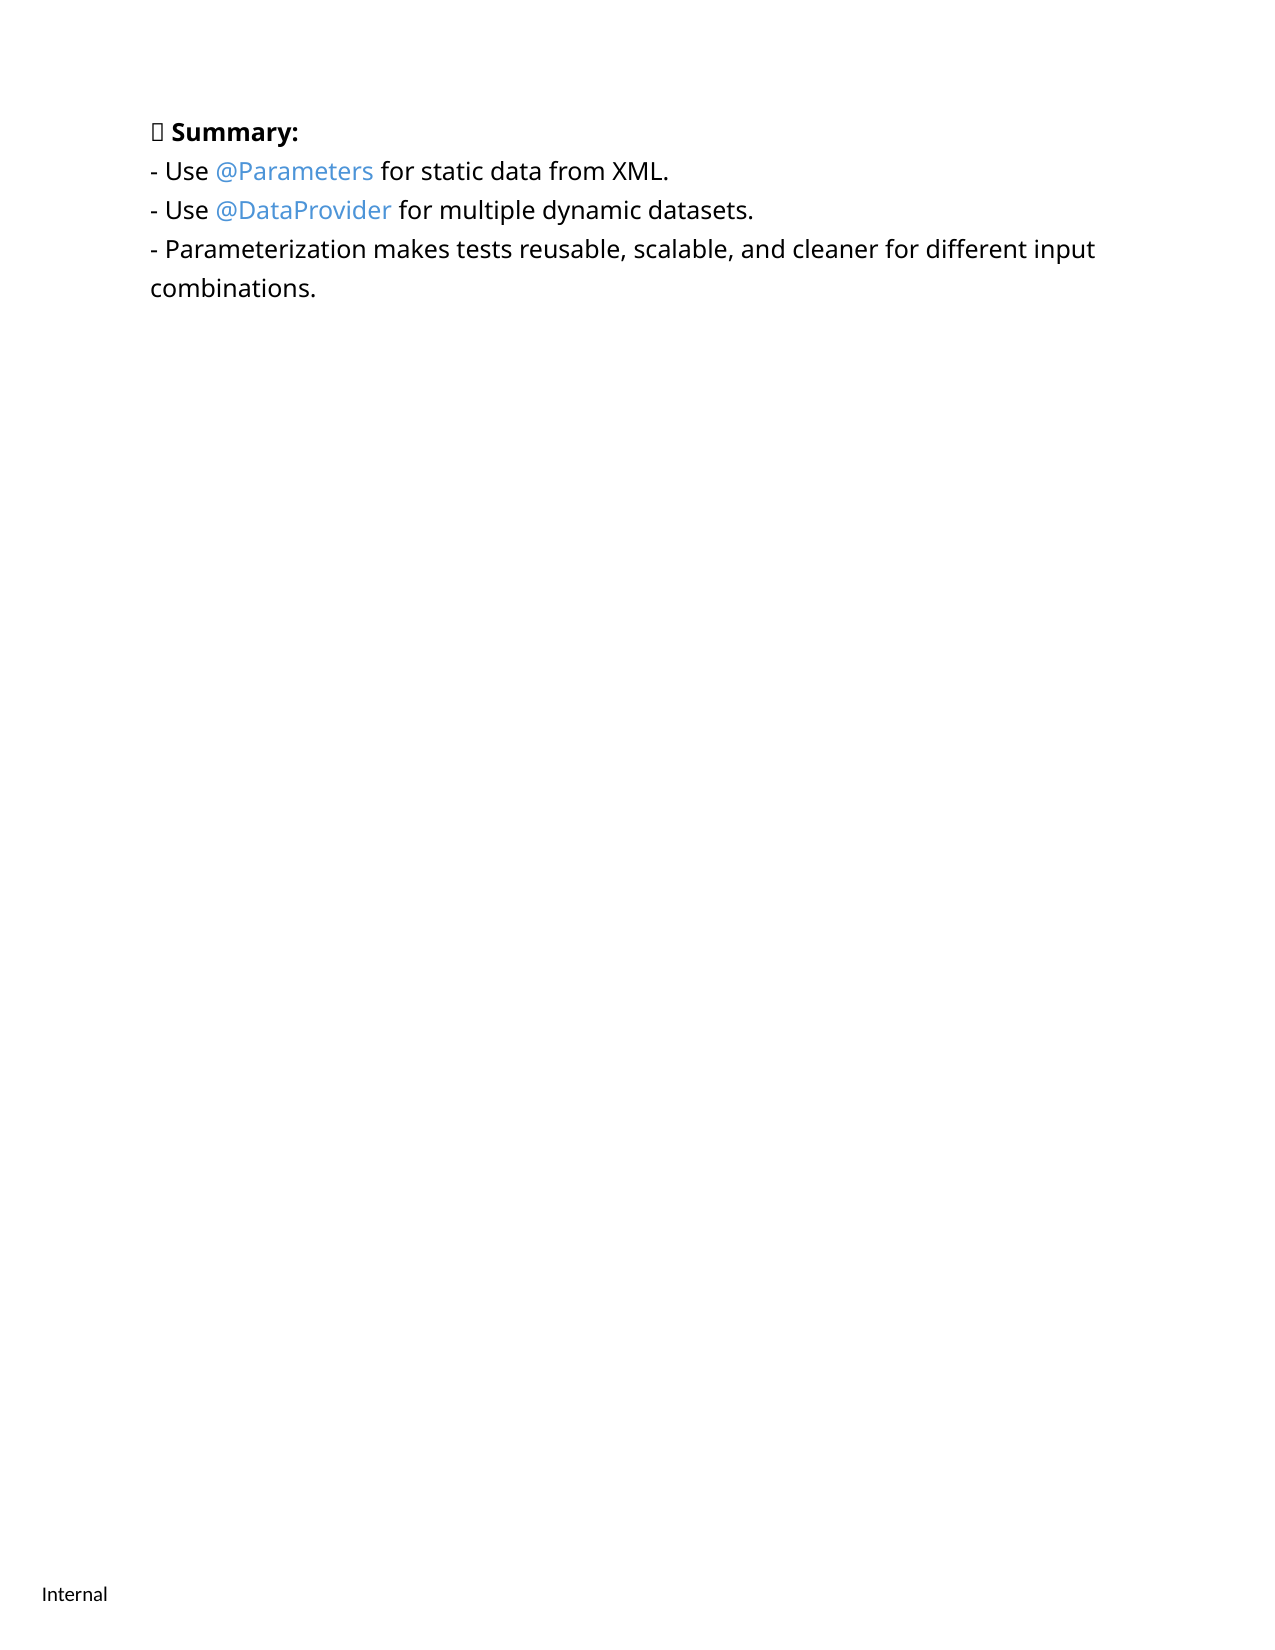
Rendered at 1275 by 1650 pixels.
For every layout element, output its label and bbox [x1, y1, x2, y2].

text [150, 75, 1200, 971]
